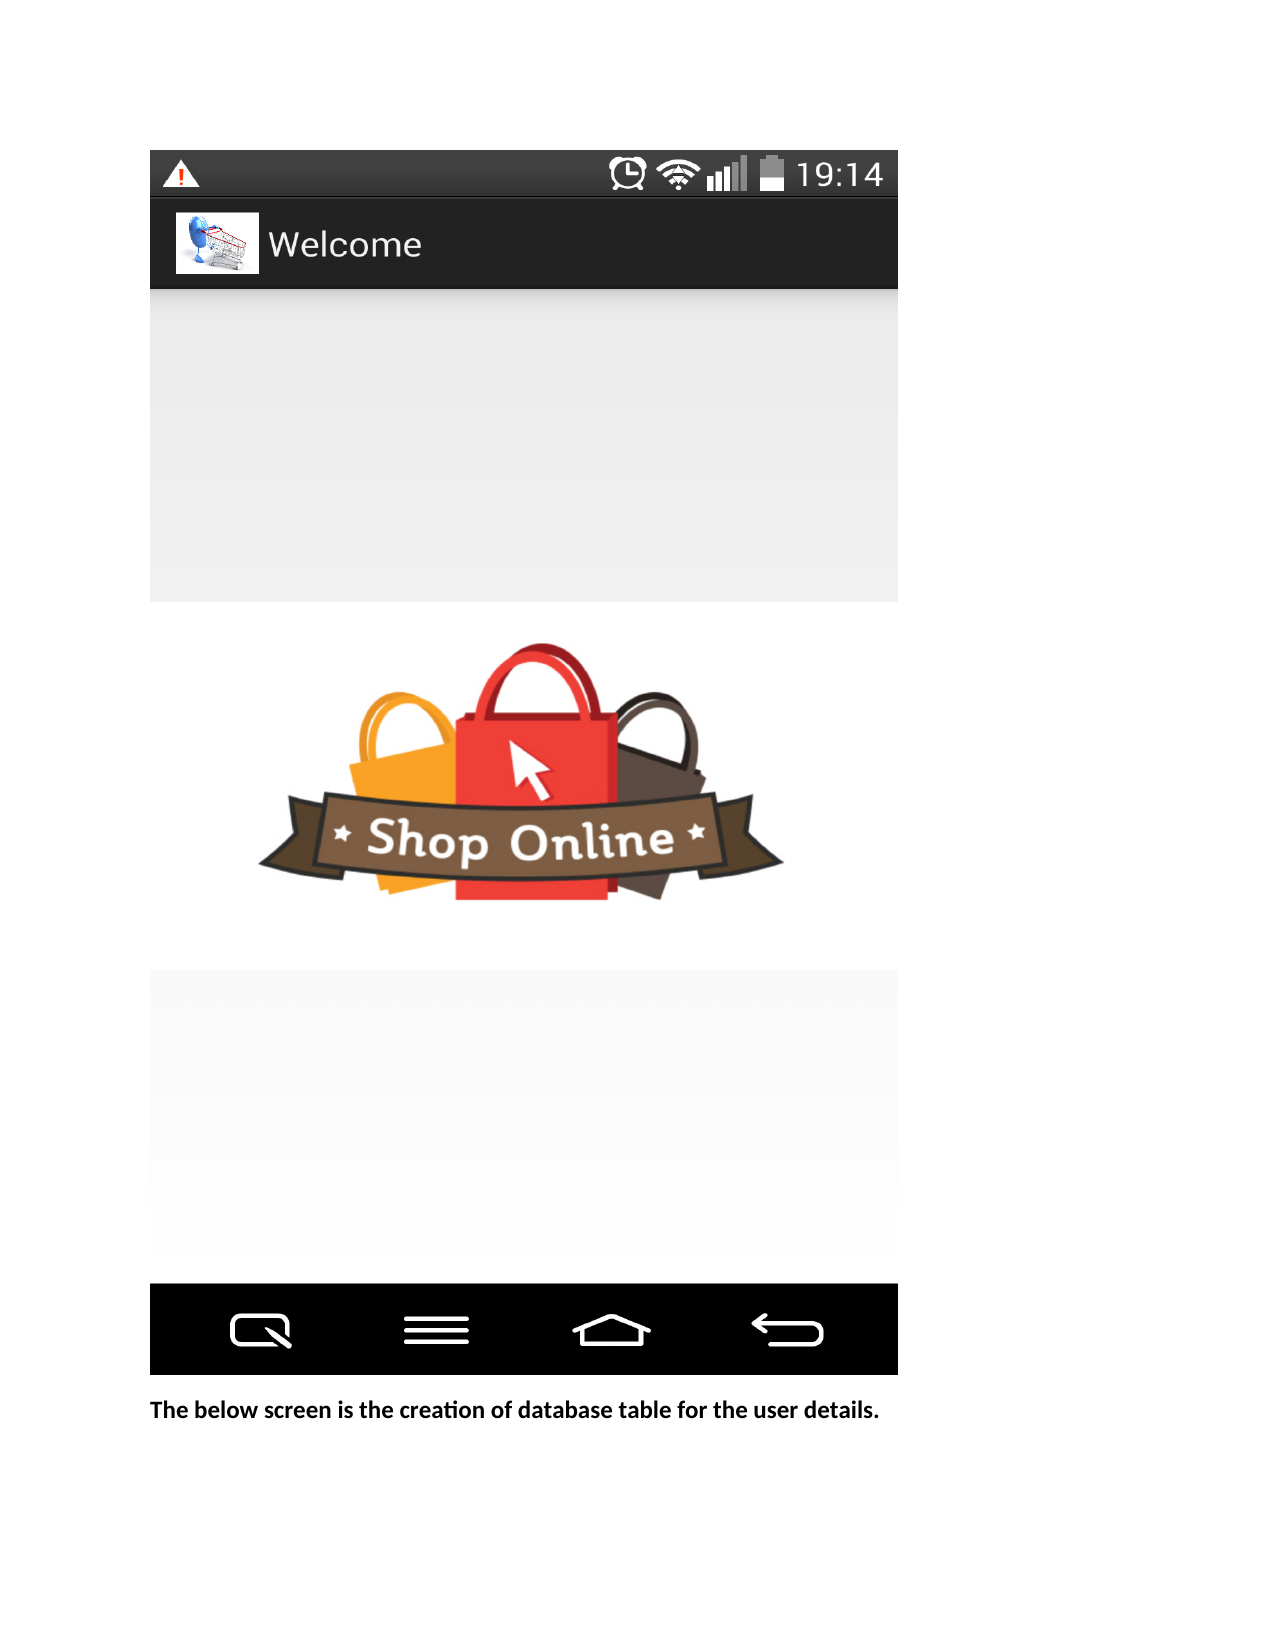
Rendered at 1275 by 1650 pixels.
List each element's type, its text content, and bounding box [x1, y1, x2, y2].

text The below screen is the creation of database table for the user details. [150, 1394, 1125, 1424]
picture [150, 150, 898, 1375]
